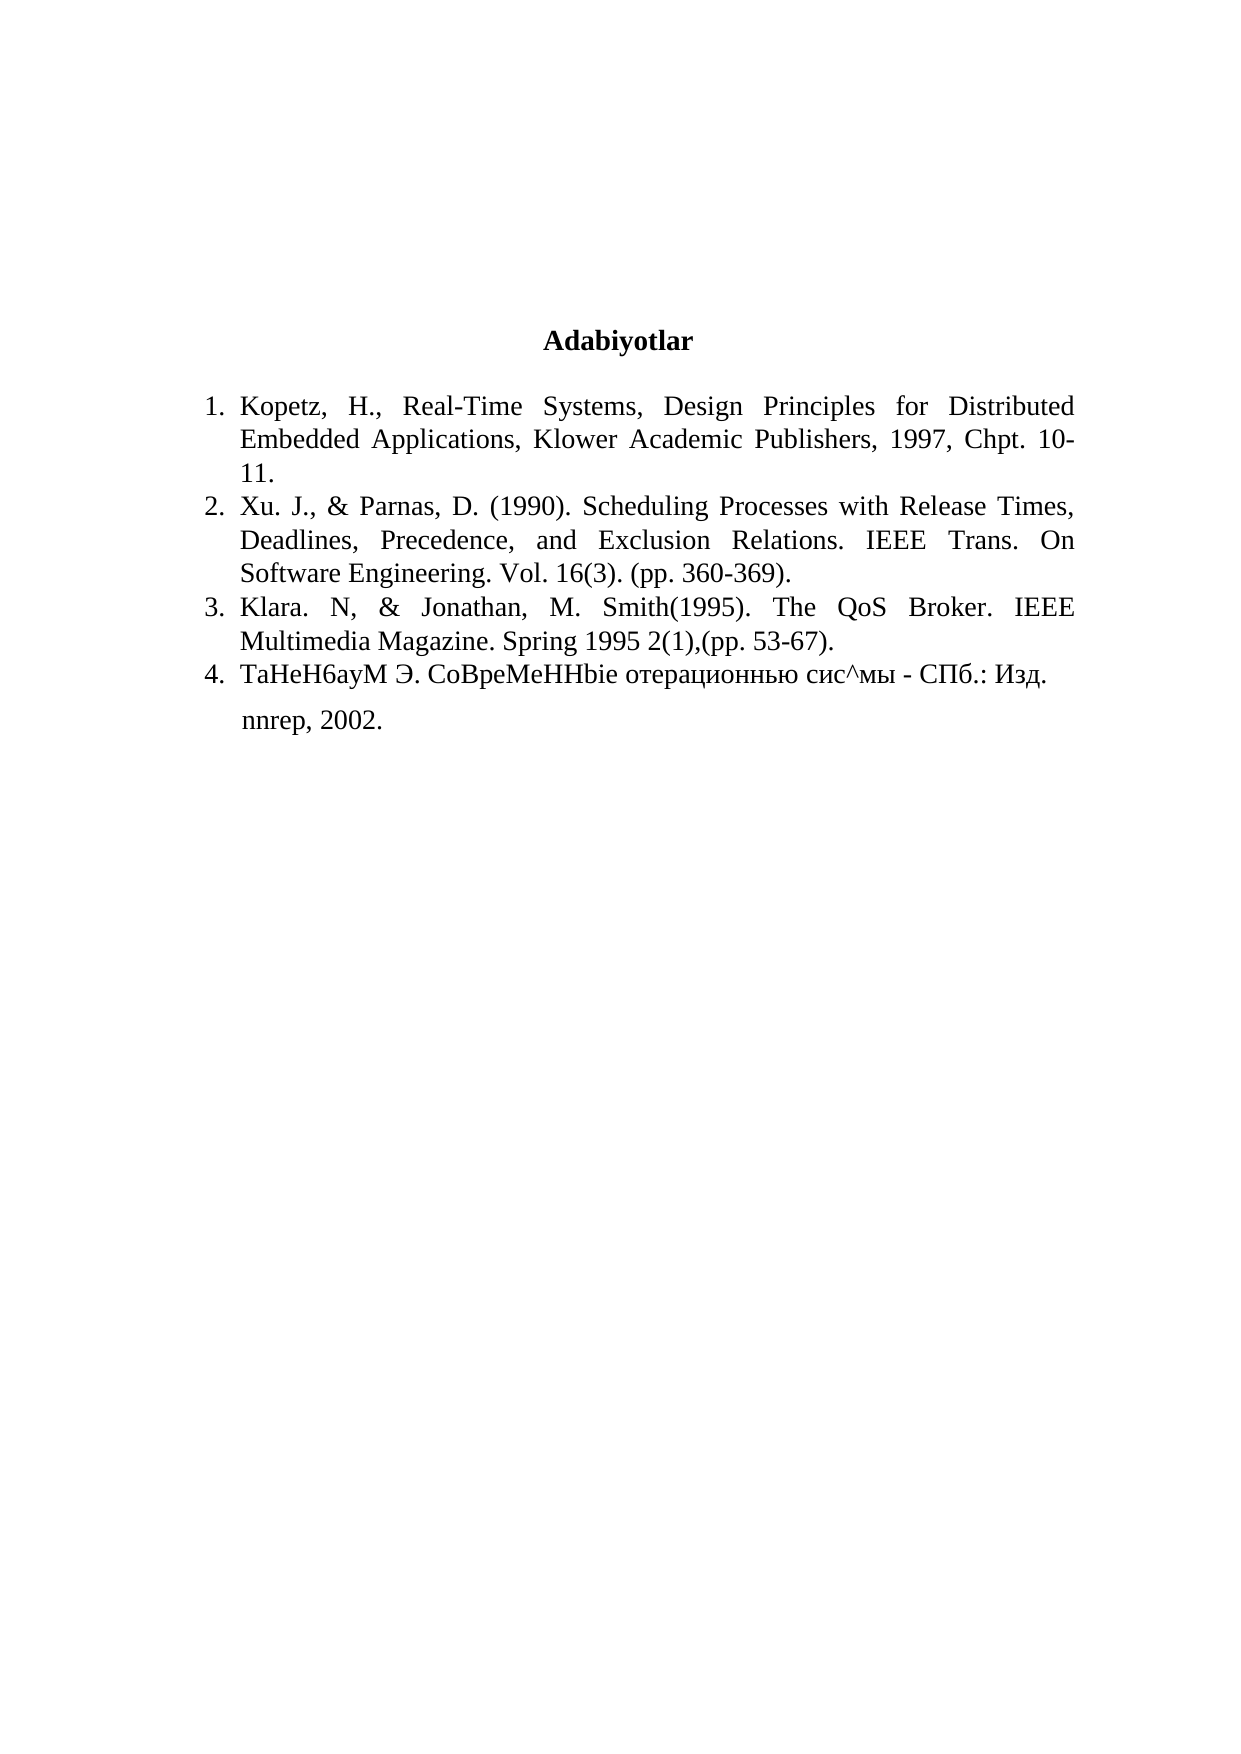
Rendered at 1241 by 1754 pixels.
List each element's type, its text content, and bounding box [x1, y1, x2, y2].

list Xu. J., & Parnas, D. (1990). Scheduling Processes with Release Times, Deadlines, Precedence, and Exclusion Relations. IEEE Trans. On Software Engineering. Vol. 16(3). (pp. 360-369). [204, 489, 1076, 589]
text nnrep, 2002. [167, 707, 1078, 735]
text Adabiyotlar [164, 328, 1072, 356]
list Klara. N, & Jonathan, M. Smith(1995). The QoS Broker. IEEE Multimedia Magazine. Spring 1995 2(1),(pp. 53-67). [204, 589, 1076, 657]
list TaHeH6ayM Э. CoBpeMeHHbie отерационнью сис^мы - СПб.: Изд. [204, 657, 1078, 690]
list Kopetz, H., Real-Time Systems, Design Principles for Distributed Embedded Applications, Klower Academic Publishers, 1997, Chpt. 10-11. [204, 388, 1076, 489]
